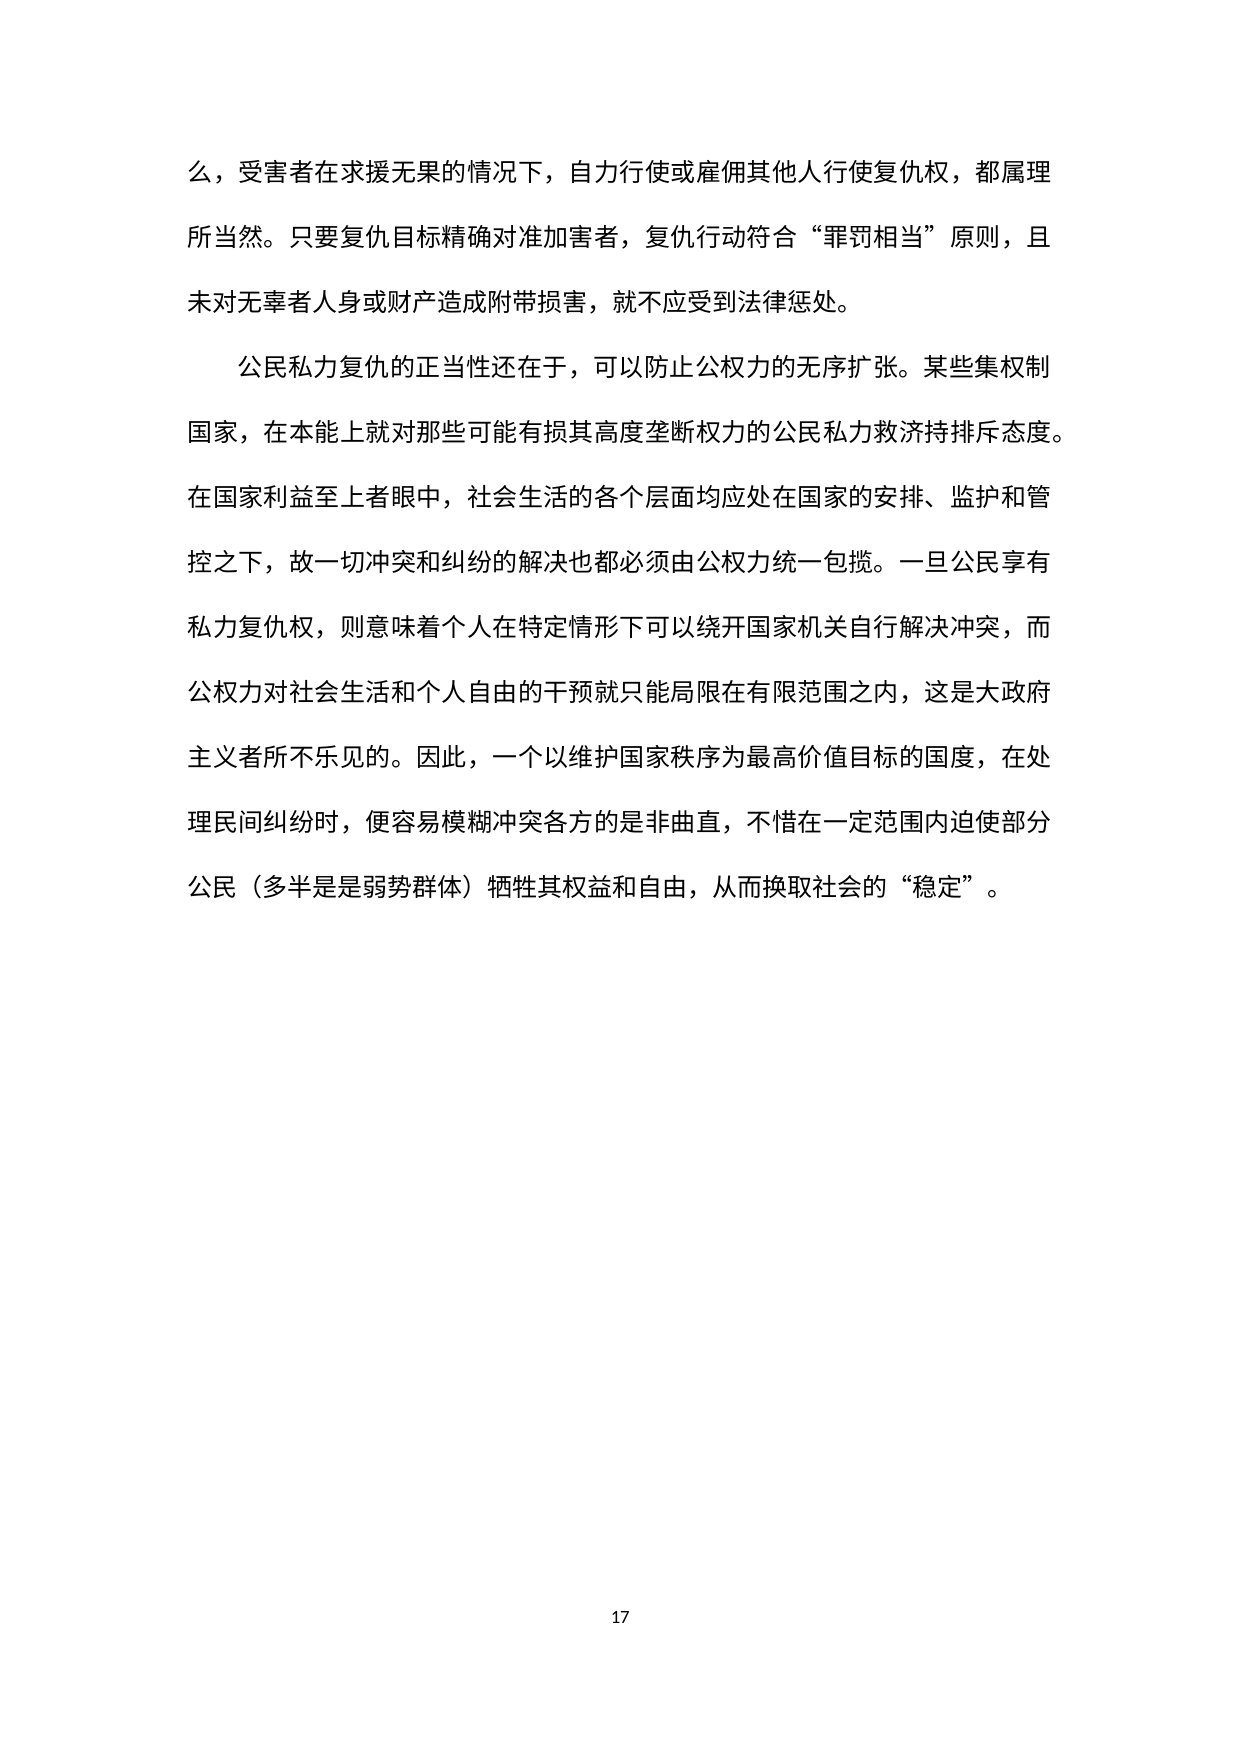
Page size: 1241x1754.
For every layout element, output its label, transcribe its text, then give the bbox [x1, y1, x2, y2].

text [187, 138, 1053, 333]
text 公民私力复仇的正当性还在于，可以防止公权力的无序扩张。某些集权制国家，在本能上就对那些可能有损其高度垄断权力的公民私力救济持排斥态度。在国家利益至上者眼中，社会生活的各个层面均应处在国家的安排、监护和管控之下，故一切冲突和纠纷的解决也都必须由公权力统一包揽。一旦公民享有私力复仇权，则意味着个人在特定情形下可以绕开国家机关自行解决冲突，而公权力对社会生活和个人自由的干预就只能局限在有限范围之内，这是大政府主义者所不乐见的。因此，一个以维护国家秩序为最高价值目标的国度，在处理民间纠纷时，便容易模糊冲突各方的是非曲直，不惜在一定范围内迫使部分公民（多半是是弱势群体）牺牲其权益和自由，从而换取社会的“稳定”。 [187, 333, 1053, 918]
